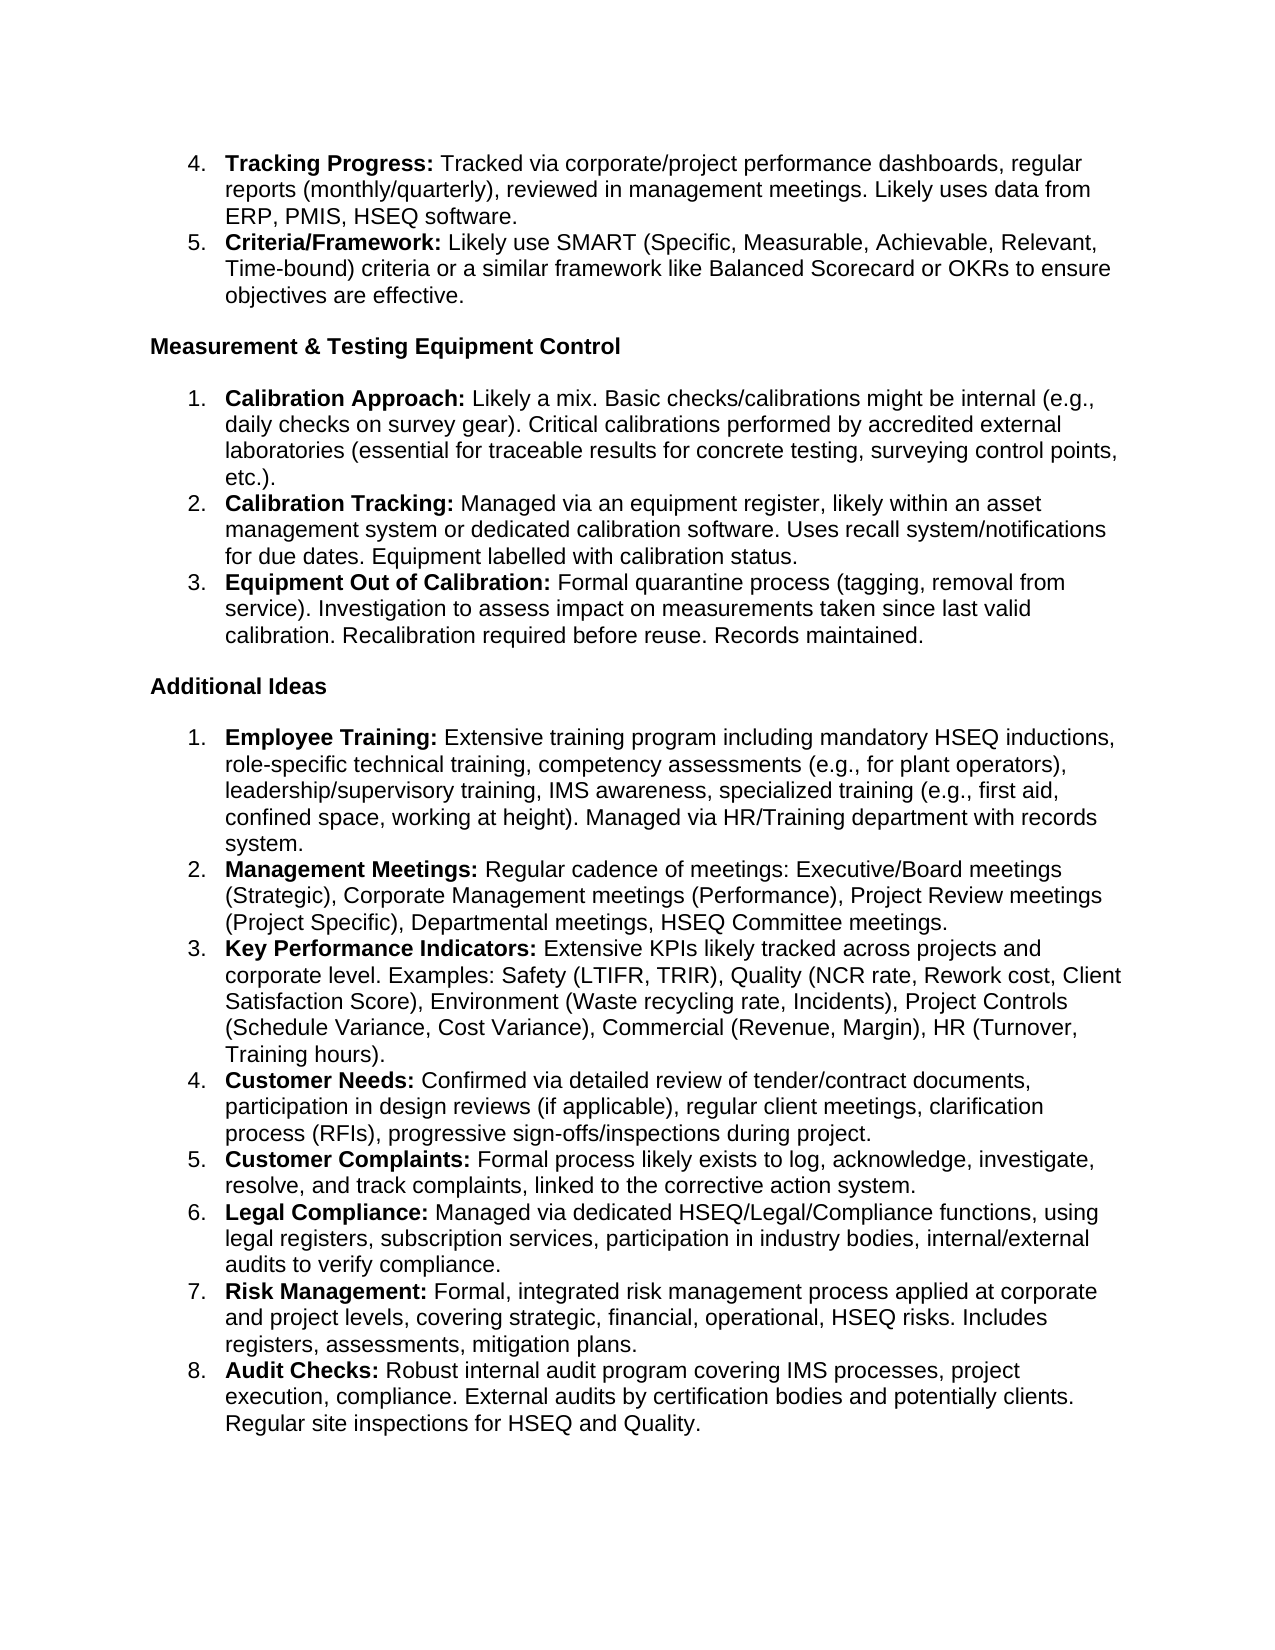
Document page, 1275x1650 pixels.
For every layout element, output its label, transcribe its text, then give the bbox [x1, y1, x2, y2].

list Tracking Progress: Tracked via corporate/project performance dashboards, regular reports (monthly/quarterly), reviewed in management meetings. Likely uses data from ERP, PMIS, HSEQ software. [187, 150, 1125, 229]
list Legal Compliance: Managed via dedicated HSEQ/Legal/Compliance functions, using legal registers, subscription services, participation in industry bodies, internal/external audits to verify compliance. [187, 1199, 1125, 1278]
list Calibration Approach: Likely a mix. Basic checks/calibrations might be internal (e.g., daily checks on survey gear). Critical calibrations performed by accredited external laboratories (essential for traceable results for concrete testing, surveying control points, etc.). [187, 384, 1125, 490]
list Calibration Tracking: Managed via an equipment register, likely within an asset management system or dedicated calibration software. Uses recall system/notifications for due dates. Equipment labelled with calibration status. [187, 490, 1125, 569]
list Equipment Out of Calibration: Formal quarantine process (tagging, removal from service). Investigation to assess impact on measurements taken since last valid calibration. Recalibration required before reuse. Records maintained. [187, 569, 1125, 648]
list Criteria/Framework: Likely use SMART (Specific, Measurable, Achievable, Relevant, Time-bound) criteria or a similar framework like Balanced Scorecard or OKRs to ensure objectives are effective. [187, 229, 1125, 308]
list Customer Complaints: Formal process likely exists to log, acknowledge, investigate, resolve, and track complaints, linked to the corrective action system. [187, 1146, 1125, 1199]
text Additional Ideas [150, 673, 1125, 699]
list Management Meetings: Regular cadence of meetings: Executive/Board meetings (Strategic), Corporate Management meetings (Performance), Project Review meetings (Project Specific), Departmental meetings, HSEQ Committee meetings. [187, 856, 1125, 935]
list Customer Needs: Confirmed via detailed review of tender/contract documents, participation in design reviews (if applicable), regular client meetings, clarification process (RFIs), progressive sign-offs/inspections during project. [187, 1067, 1125, 1146]
list Audit Checks: Robust internal audit program covering IMS processes, project execution, compliance. External audits by certification bodies and potentially clients. Regular site inspections for HSEQ and Quality. [187, 1357, 1125, 1436]
list Risk Management: Formal, integrated risk management process applied at corporate and project levels, covering strategic, financial, operational, HSEQ risks. Includes registers, assessments, mitigation plans. [187, 1278, 1125, 1357]
list Key Performance Indicators: Extensive KPIs likely tracked across projects and corporate level. Examples: Safety (LTIFR, TRIR), Quality (NCR rate, Rework cost, Client Satisfaction Score), Environment (Waste recycling rate, Incidents), Project Controls (Schedule Variance, Cost Variance), Commercial (Revenue, Margin), HR (Turnover, Training hours). [187, 935, 1125, 1067]
text Measurement & Testing Equipment Control [150, 333, 1125, 359]
list Employee Training: Extensive training program including mandatory HSEQ inductions, role-specific technical training, competency assessments (e.g., for plant operators), leadership/supervisory training, IMS awareness, specialized training (e.g., first aid, confined space, working at height). Managed via HR/Training department with records system. [187, 724, 1125, 856]
